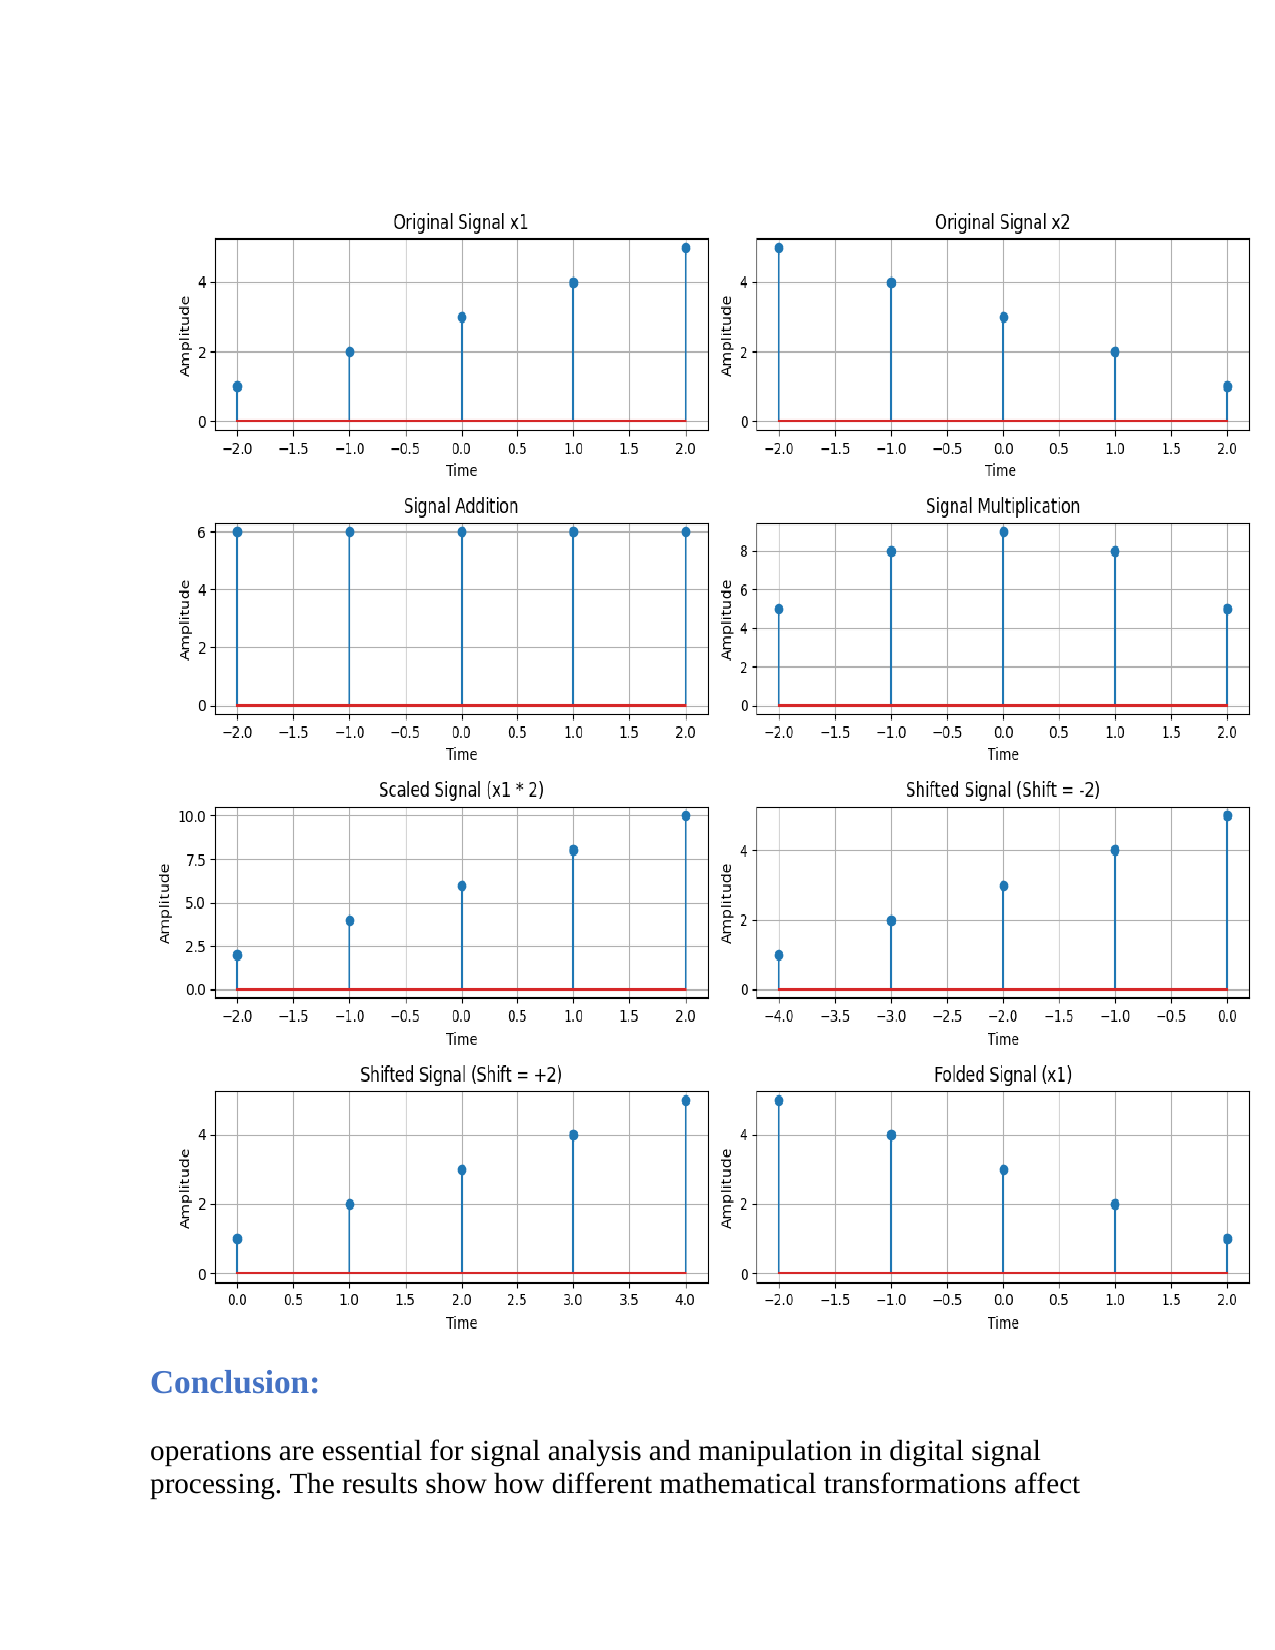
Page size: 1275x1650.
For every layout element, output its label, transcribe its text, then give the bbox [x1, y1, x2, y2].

picture [150, 202, 1258, 1344]
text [150, 1433, 1125, 1500]
text Conclusion: [150, 1362, 1125, 1401]
